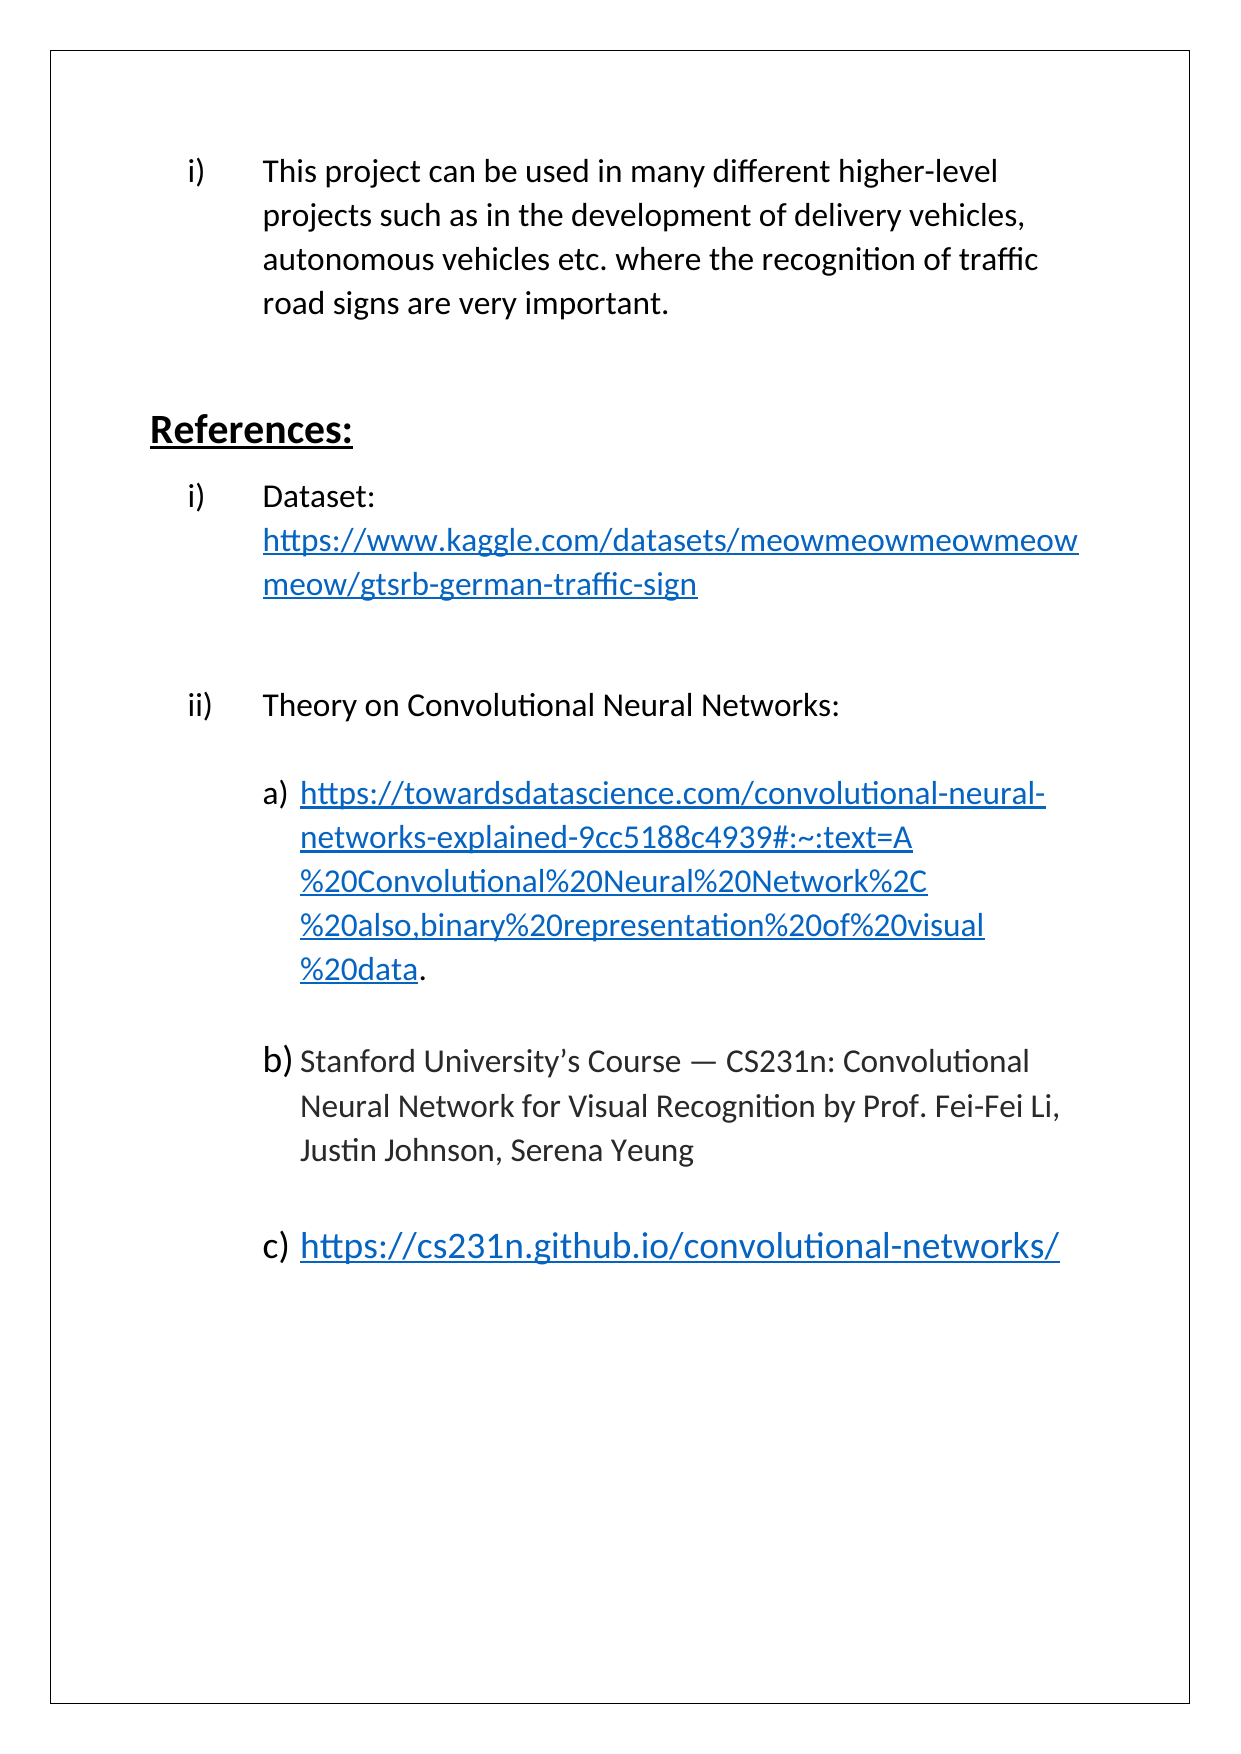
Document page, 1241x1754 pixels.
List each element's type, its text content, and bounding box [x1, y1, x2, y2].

list Theory on Convolutional Neural Networks: [187, 684, 1090, 724]
text References: [150, 403, 1090, 454]
list https://towardsdatascience.com/convolutional-neural-networks-explained-9cc5188c4939#:~:text=A%20Convolutional%20Neural%20Network%2C%20also,binary%20representation%20of%20visual%20data. [262, 772, 1090, 988]
list https://cs231n.github.io/convolutional-networks/ [262, 1222, 1090, 1268]
list Stanford University’s Course — CS231n: Convolutional Neural Network for Visual Recognition by Prof. Fei-Fei Li, Justin Johnson, Serena Yeung [262, 1036, 1090, 1169]
list Dataset: https://www.kaggle.com/datasets/meowmeowmeowmeowmeow/gtsrb-german-traffic-sign [187, 475, 1090, 603]
list This project can be used in many different higher-level projects such as in the development of delivery vehicles, autonomous vehicles etc. where the recognition of traffic road signs are very important. [187, 150, 1090, 323]
